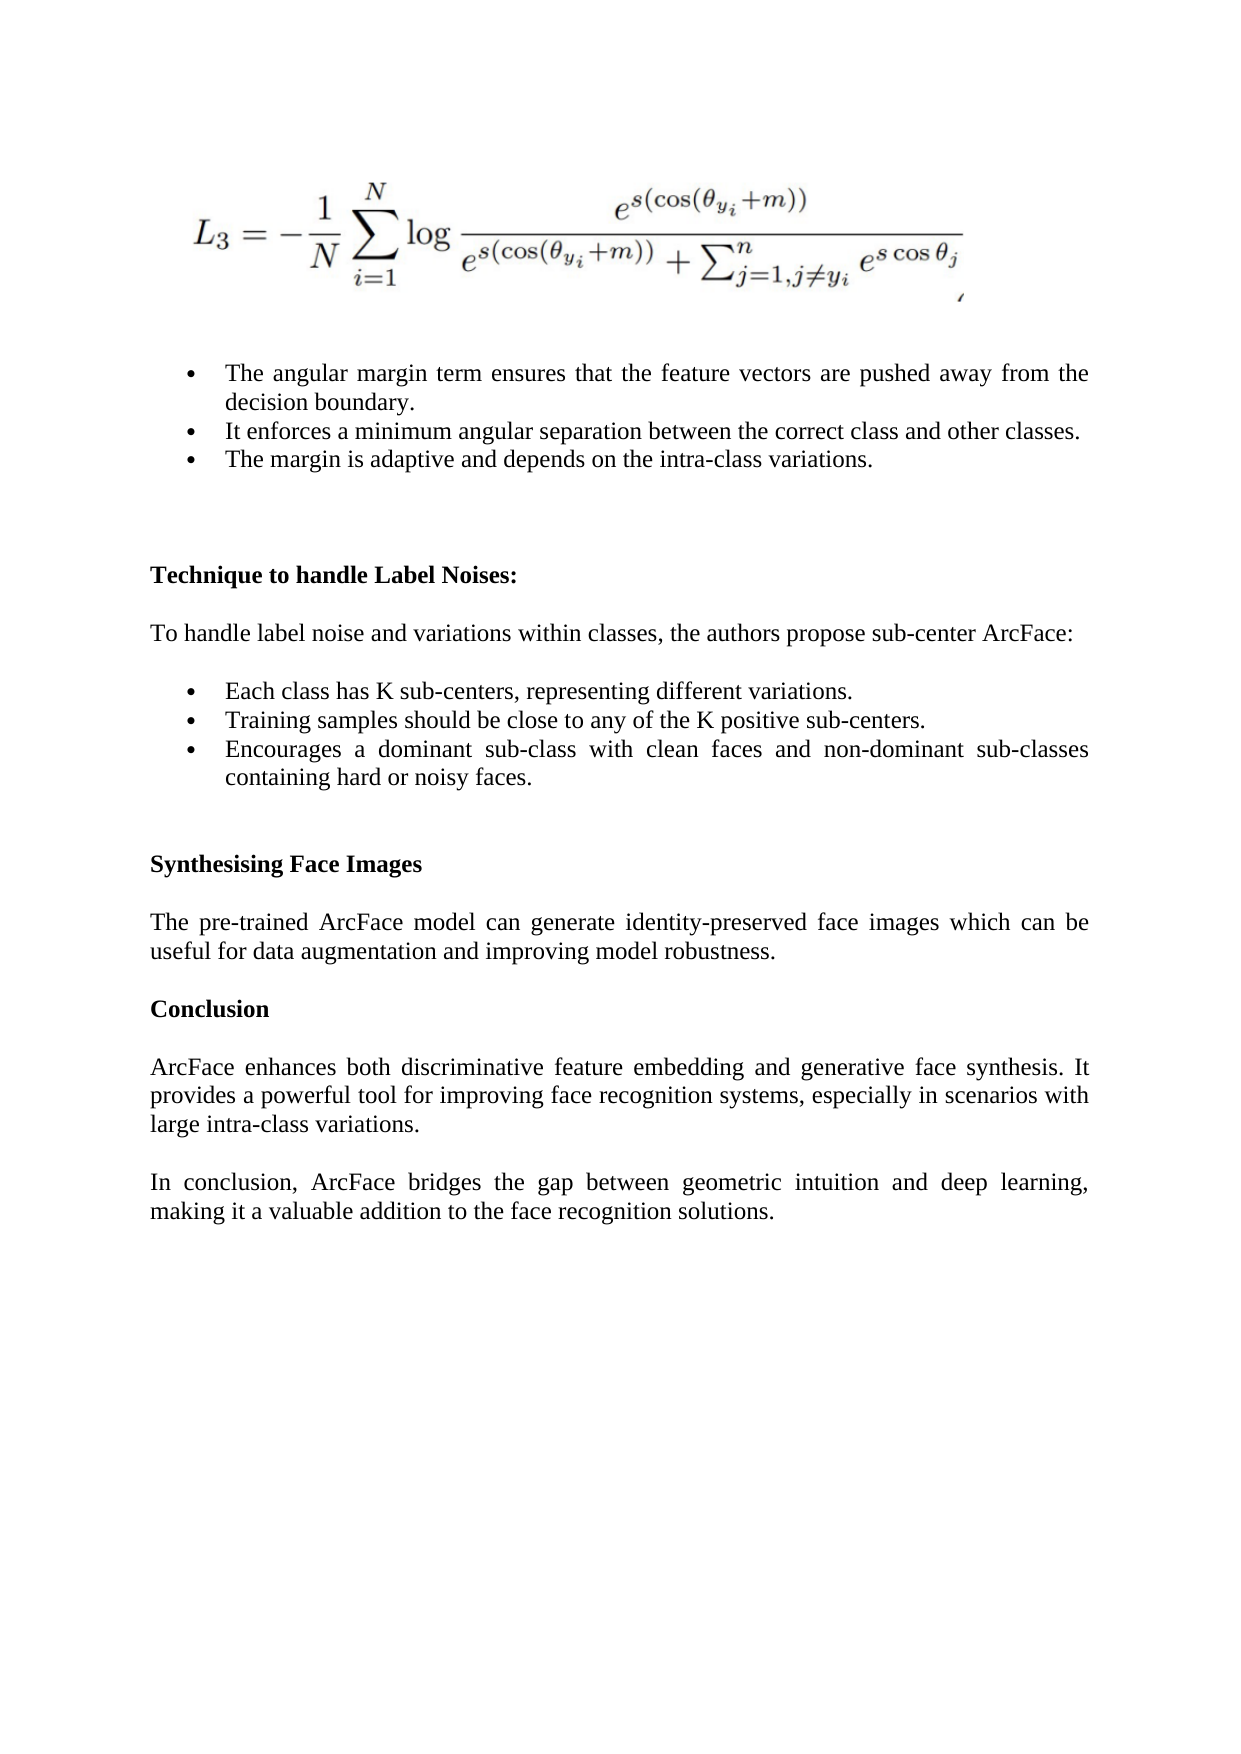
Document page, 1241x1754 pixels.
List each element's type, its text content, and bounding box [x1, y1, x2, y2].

text Synthesising Face Images [150, 820, 1090, 878]
list Each class has K sub-centers, representing different variations. [187, 676, 1090, 705]
picture [150, 150, 1015, 330]
text Conclusion [150, 994, 1090, 1022]
list Encourages a dominant sub-class with clean faces and non-dominant sub-classes containing hard or noisy faces. [187, 734, 1090, 791]
text In conclusion, ArcFace bridges the gap between geometric intuition and deep learning, making it a valuable addition to the face recognition solutions. [150, 1167, 1090, 1224]
list It enforces a minimum angular separation between the correct class and other classes. [187, 416, 1090, 444]
text Technique to handle Label Noises: [150, 560, 1090, 589]
text ArcFace enhances both discriminative feature embedding and generative face synthesis. It provides a powerful tool for improving face recognition systems, especially in scenarios with large intra-class variations. [150, 1052, 1090, 1138]
list Training samples should be close to any of the K positive sub-centers. [187, 705, 1090, 734]
list The angular margin term ensures that the feature vectors are pushed away from the decision boundary. [187, 358, 1090, 416]
text To handle label noise and variations within classes, the authors propose sub-center ArcFace: [150, 618, 1090, 647]
list The margin is adaptive and depends on the intra-class variations. [187, 444, 1090, 473]
text The pre-trained ArcFace model can generate identity-preserved face images which can be useful for data augmentation and improving model robustness. [150, 907, 1090, 964]
